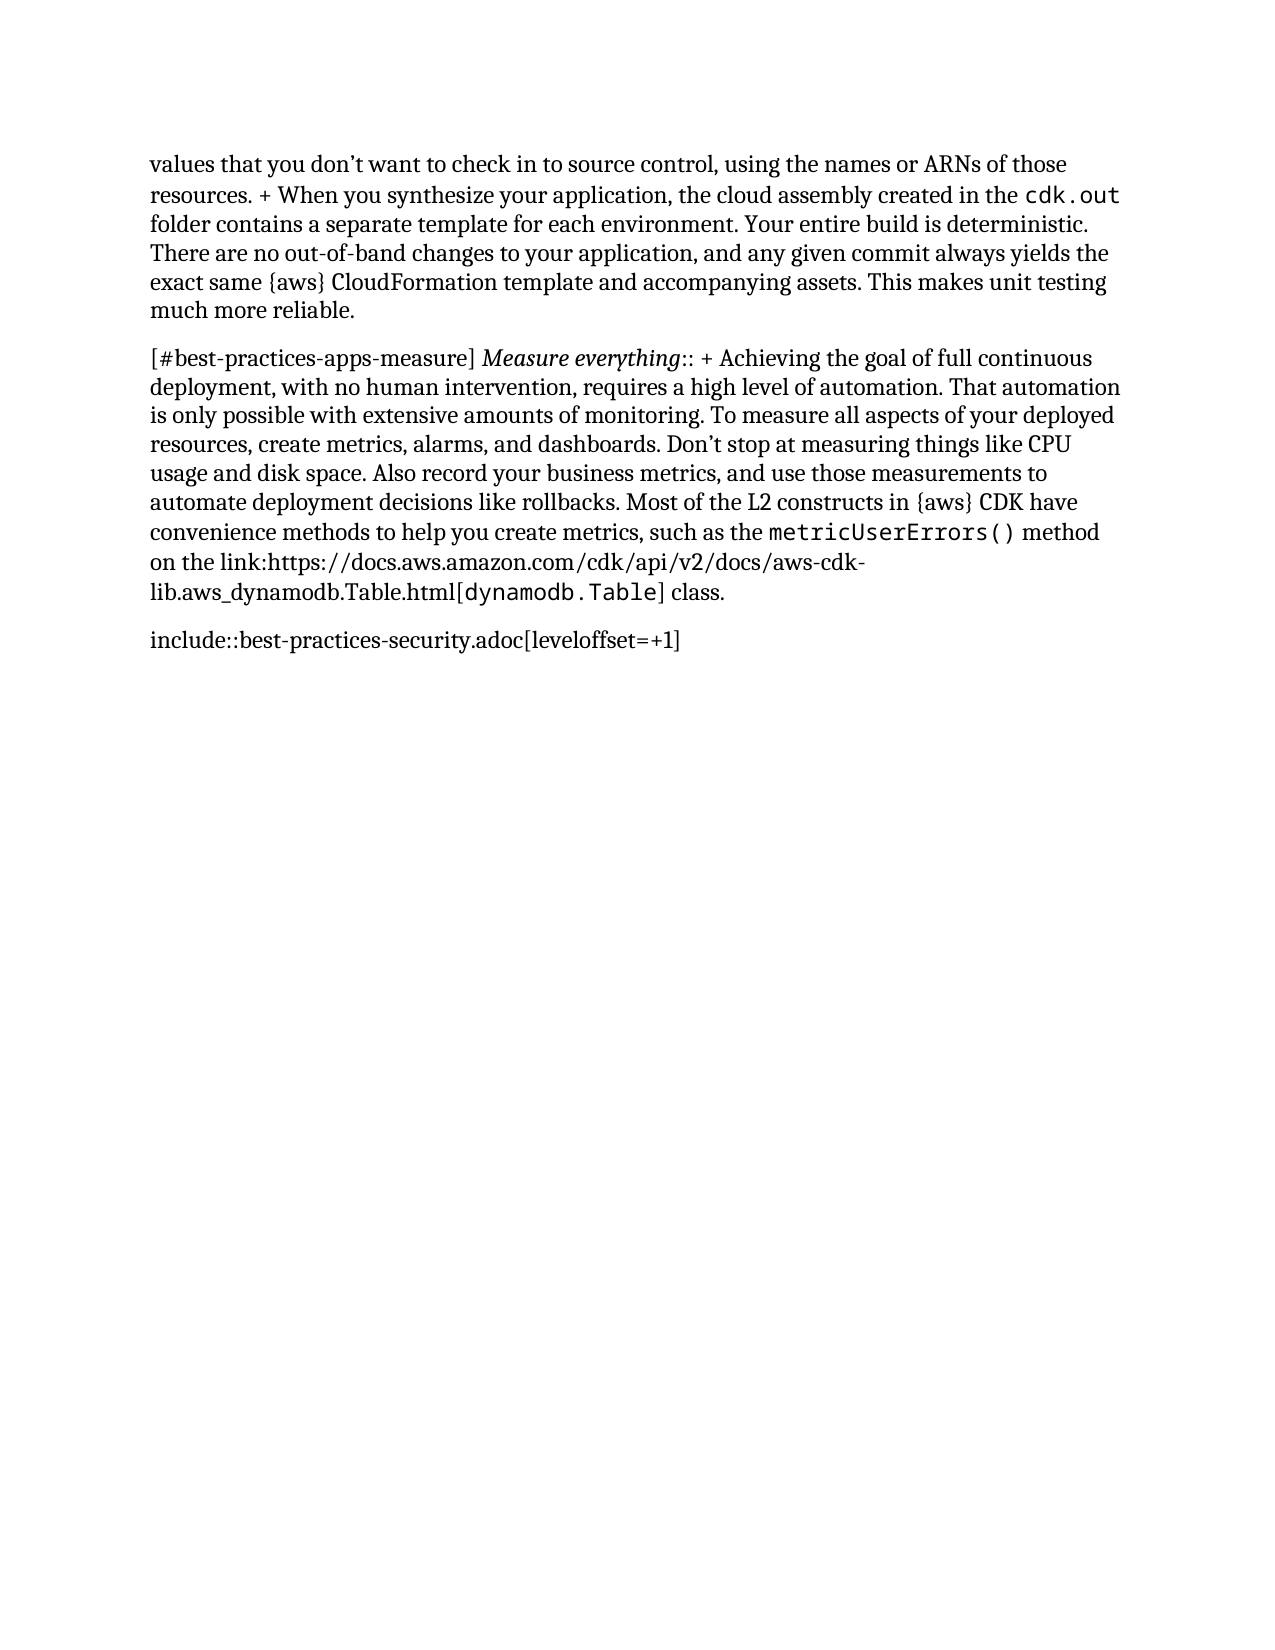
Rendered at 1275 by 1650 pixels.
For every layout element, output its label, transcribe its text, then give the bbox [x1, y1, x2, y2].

text include::best-practices-security.adoc[leveloffset=+1] [150, 626, 1125, 655]
text [#best-practices-apps-measure] Measure everything:: + Achieving the goal of full continuous deployment, with no human intervention, requires a high level of automation. That automation is only possible with extensive amounts of monitoring. To measure all aspects of your deployed resources, create metrics, alarms, and dashboards. Don’t stop at measuring things like CPU usage and disk space. Also record your business metrics, and use those measurements to automate deployment decisions like rollbacks. Most of the L2 constructs in {aws} CDK have convenience methods to help you create metrics, such as the metricUserErrors() method on the link:https://docs.aws.amazon.com/cdk/api/v2/docs/aws-cdk-lib.aws_dynamodb.Table.html[dynamodb.Table] class. [150, 344, 1125, 607]
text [150, 150, 1125, 325]
